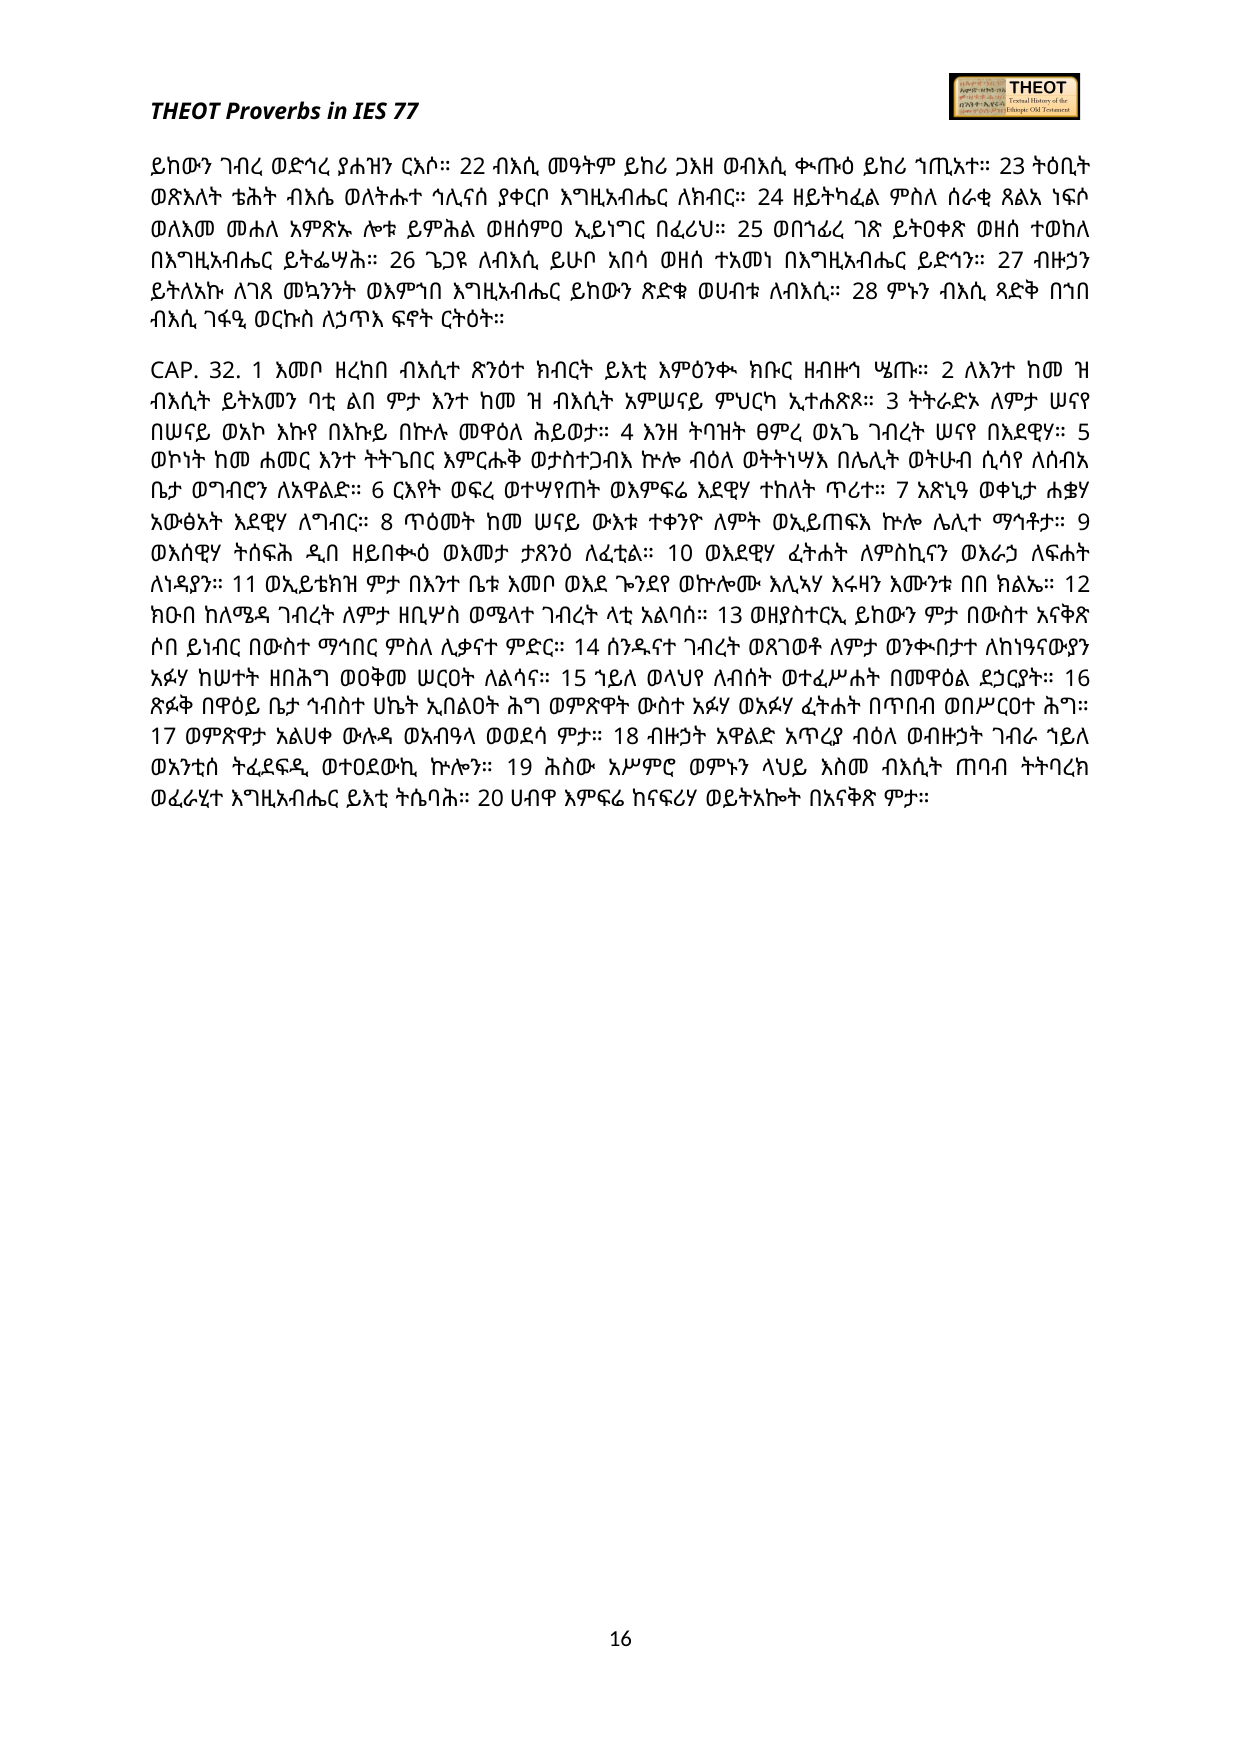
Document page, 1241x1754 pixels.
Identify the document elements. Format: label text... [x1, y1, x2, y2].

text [150, 150, 1090, 333]
text CAP. 32. 1 እመቦ ዘረከበ ብእሲተ ጽንዕተ ክብርት ይእቲ እምዕንቊ ክቡር ዘብዙኅ ሤጡ። 2 ለእንተ ከመ ዝ ብእሲት ይትአመን ባቲ ልበ ምታ እንተ ከመ ዝ ብእሲት አምሠናይ ምህርካ ኢተሐጽጾ። 3 ትትራድኦ ለምታ ሠናየ በሠናይ ወአኮ እኩየ በእኩይ በኵሉ መዋዕለ ሕይወታ። 4 እንዘ ትባዝት ፀምረ ወአጌ ገብረት ሠናየ በእደዊሃ። 5 ወኮነት ከመ ሐመር እንተ ትትጌበር እምርሑቅ ወታስተጋብእ ኵሎ ብዕለ ወትትነሣእ በሌሊት ወትሁብ ሲሳየ ለሰብአ ቤታ ወግብሮን ለአዋልድ። 6 ርእየት ወፍረ ወተሣየጠት ወእምፍሬ እደዊሃ ተከለት ጥሪተ። 7 አጽኒዓ ወቀኒታ ሐቌሃ አውፅአት እደዊሃ ለግብር። 8 ጥዕመት ከመ ሠናይ ውእቱ ተቀንዮ ለምት ወኢይጠፍእ ኵሎ ሌሊተ ማኅቶታ። 9 ወእሰዊሃ ትሰፍሕ ዲበ ዘይበቊዕ ወእመታ ታጸንዕ ለፈቲል። 10 ወእደዊሃ ፈትሐት ለምስኪናን ወእራኃ ለፍሐት ለነዳያን። 11 ወኢይቴክዝ ምታ በእንተ ቤቱ እመቦ ወእደ ጐንደየ ወኵሎሙ እሊኣሃ እሩዛን እሙንቱ በበ ክልኤ። 12 ክዑበ ከለሜዳ ገብረት ለምታ ዘቢሦስ ወሜላተ ገብረት ላቲ አልባሰ። 13 ወዘያስተርኢ ይከውን ምታ በውስተ አናቅጽ ሶበ ይነብር በውስተ ማኅበር ምስለ ሊቃናተ ምድር። 14 ሰንዱናተ ገብረት ወጸገወቶ ለምታ ወንቊበታተ ለከነዓናውያን አፉሃ ከሠተት ዘበሕግ ወዐቅመ ሠርዐት ለልሳና። 15 ኀይለ ወላህየ ለብሰት ወተፈሥሐት በመዋዕል ደኃርያት። 16 ጽፉቅ በዋዕይ ቤታ ኅብስተ ሀኬት ኢበልዐት ሕግ ወምጽዋት ውስተ አፉሃ ወአፉሃ ፈትሐት በጥበብ ወበሥርዐተ ሕግ። 17 ወምጽዋታ አልሀቀ ውሉዳ ወአብዓላ ወወደሳ ምታ። 18 ብዙኃት አዋልድ አጥረያ ብዕለ ወብዙኃት ገብራ ኀይለ ወአንቲሰ ትፈደፍዲ ወተዐደውኪ ኵሎን። 19 ሕስው አሥምሮ ወምኑን ላህይ እስመ ብእሲት ጠባብ ትትባረክ ወፈራሂተ እግዚአብሔር ይእቲ ትሴባሕ። 20 ሀብዋ እምፍሬ ከናፍሪሃ ወይትአኰት በአናቅጽ ምታ። [150, 354, 1090, 813]
picture [949, 73, 1081, 120]
